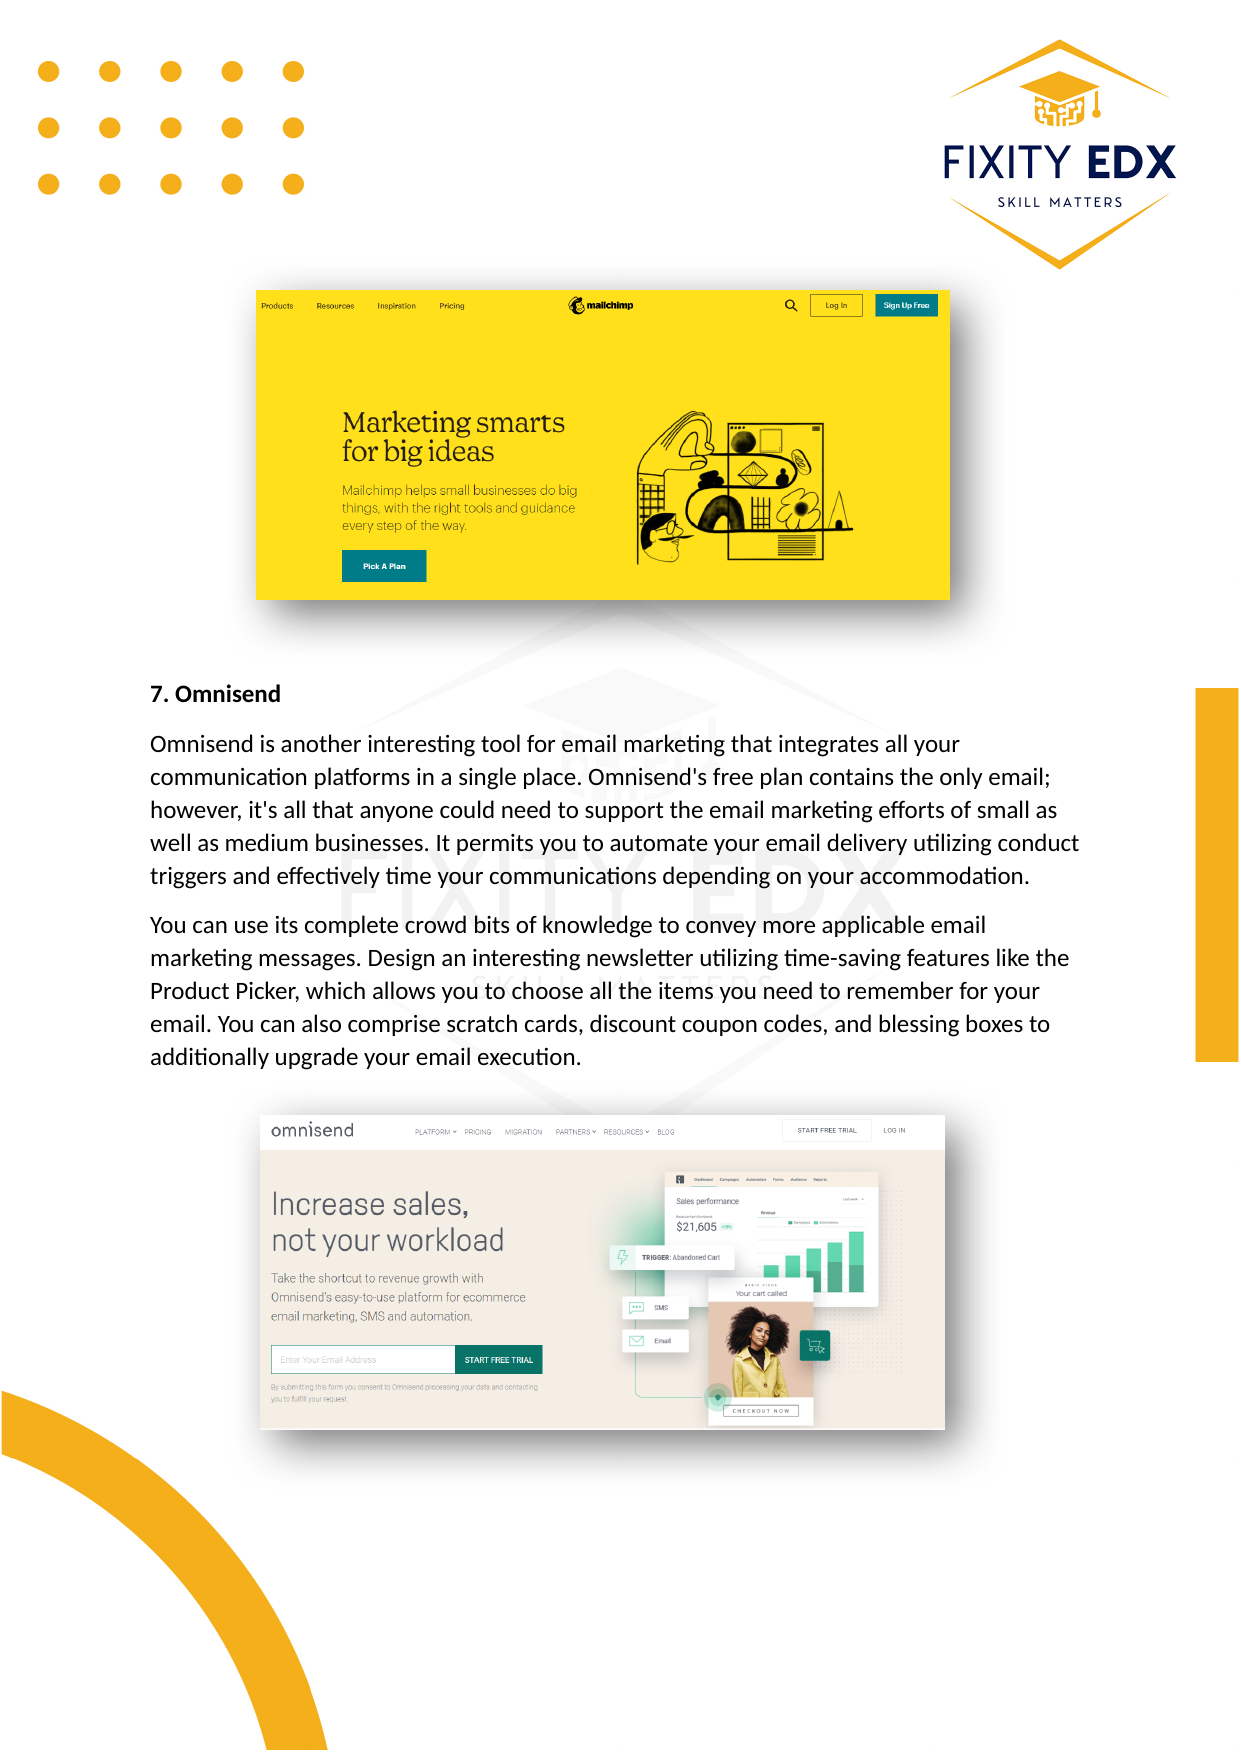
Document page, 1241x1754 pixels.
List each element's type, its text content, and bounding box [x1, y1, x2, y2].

text You can use its complete crowd bits of knowledge to convey more applicable email marketing messages. Design an interesting newsletter utilizing time-saving features like the Product Picker, which allows you to choose all the items you need to remember for your email. You can also comprise scratch cards, discount coupon codes, and blessing boxes to additionally upgrade your email execution. [150, 909, 1090, 1072]
text Omnisend is another interesting tool for email marketing that integrates all your communication platforms in a single place. Omnisend's free plan contains the only email; however, it's all that anyone could need to support the email marketing efforts of small as well as medium businesses. It permits you to automate your email delivery utilizing conduct triggers and effectively time your communications depending on your accommodation. [150, 728, 1090, 890]
text 7. Omnisend [150, 679, 1090, 709]
picture [1, 0, 1239, 1750]
